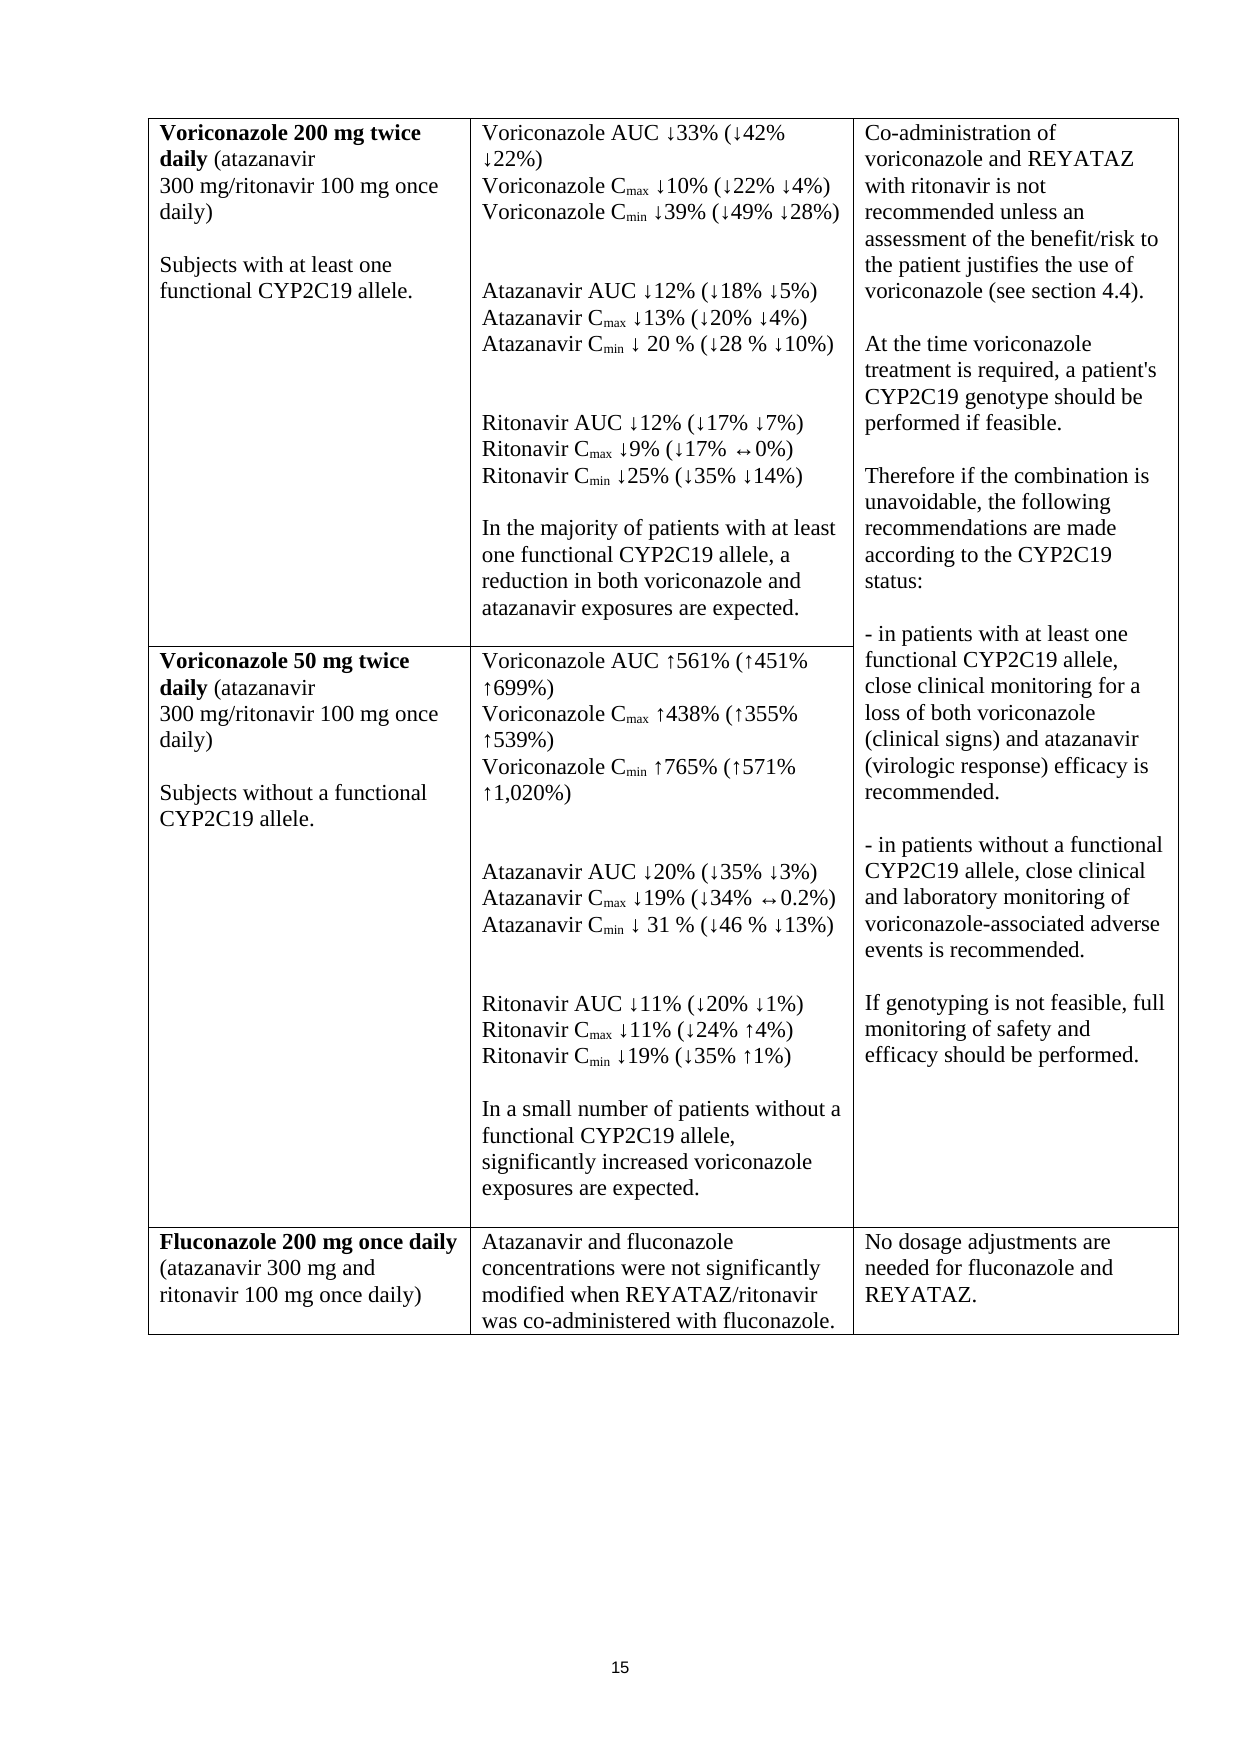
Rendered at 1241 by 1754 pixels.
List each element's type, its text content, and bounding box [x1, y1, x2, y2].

table_cell Voriconazole 50 mg twice daily (atazanavir 300 mg/ritonavir 100 mg once daily) Subjects without a functional CYP2C19 allele. [149, 647, 470, 1227]
table_cell Voriconazole AUC ↑561% (↑451% ↑699%) Voriconazole Cmax ↑438% (↑355% ↑539%) Voriconazole Cmin ↑765% (↑571% ↑1,020%) Atazanavir AUC ↓20% (↓35% ↓3%) Atazanavir Cmax ↓19% (↓34% ↔0.2%) Atazanavir Cmin ↓ 31 % (↓46 % ↓13%) Ritonavir AUC ↓11% (↓20% ↓1%) Ritonavir Cmax ↓11% (↓24% ↑4%) Ritonavir Cmin ↓19% (↓35% ↑1%) In a small number of patients without a functional CYP2C19 allele, significantly increased voriconazole exposures are expected. [471, 647, 853, 1227]
table_cell Co-administration of voriconazole and REYATAZ with ritonavir is not recommended unless an assessment of the benefit/risk to the patient justifies the use of voriconazole (see section 4.4). At the time voriconazole treatment is required, a patient's CYP2C19 genotype should be performed if feasible. Therefore if the combination is unavoidable, the following recommendations are made according to the CYP2C19 status: - in patients with at least one functional CYP2C19 allele, close clinical monitoring for a loss of both voriconazole (clinical signs) and atazanavir (virologic response) efficacy is recommended. - in patients without a functional CYP2C19 allele, close clinical and laboratory monitoring of voriconazole-associated adverse events is recommended. If genotyping is not feasible, full monitoring of safety and efficacy should be performed. [854, 119, 1178, 1227]
table_cell Atazanavir and fluconazole concentrations were not significantly modified when REYATAZ/ritonavir was co-administered with fluconazole. [471, 1228, 853, 1333]
table_cell No dosage adjustments are needed for fluconazole and REYATAZ. [854, 1228, 1178, 1333]
table_cell Voriconazole AUC ↓33% (↓42% ↓22%) Voriconazole Cmax ↓10% (↓22% ↓4%) Voriconazole Cmin ↓39% (↓49% ↓28%) Atazanavir AUC ↓12% (↓18% ↓5%) Atazanavir Cmax ↓13% (↓20% ↓4%) Atazanavir Cmin ↓ 20 % (↓28 % ↓10%) Ritonavir AUC ↓12% (↓17% ↓7%) Ritonavir Cmax ↓9% (↓17% ↔0%) Ritonavir Cmin ↓25% (↓35% ↓14%) In the majority of patients with at least one functional CYP2C19 allele, a reduction in both voriconazole and atazanavir exposures are expected. [471, 119, 853, 646]
table_cell Voriconazole 200 mg twice daily (atazanavir 300 mg/ritonavir 100 mg once daily) Subjects with at least one functional CYP2C19 allele. [149, 119, 470, 646]
table_cell Fluconazole 200 mg once daily (atazanavir 300 mg and ritonavir 100 mg once daily) [149, 1228, 470, 1333]
